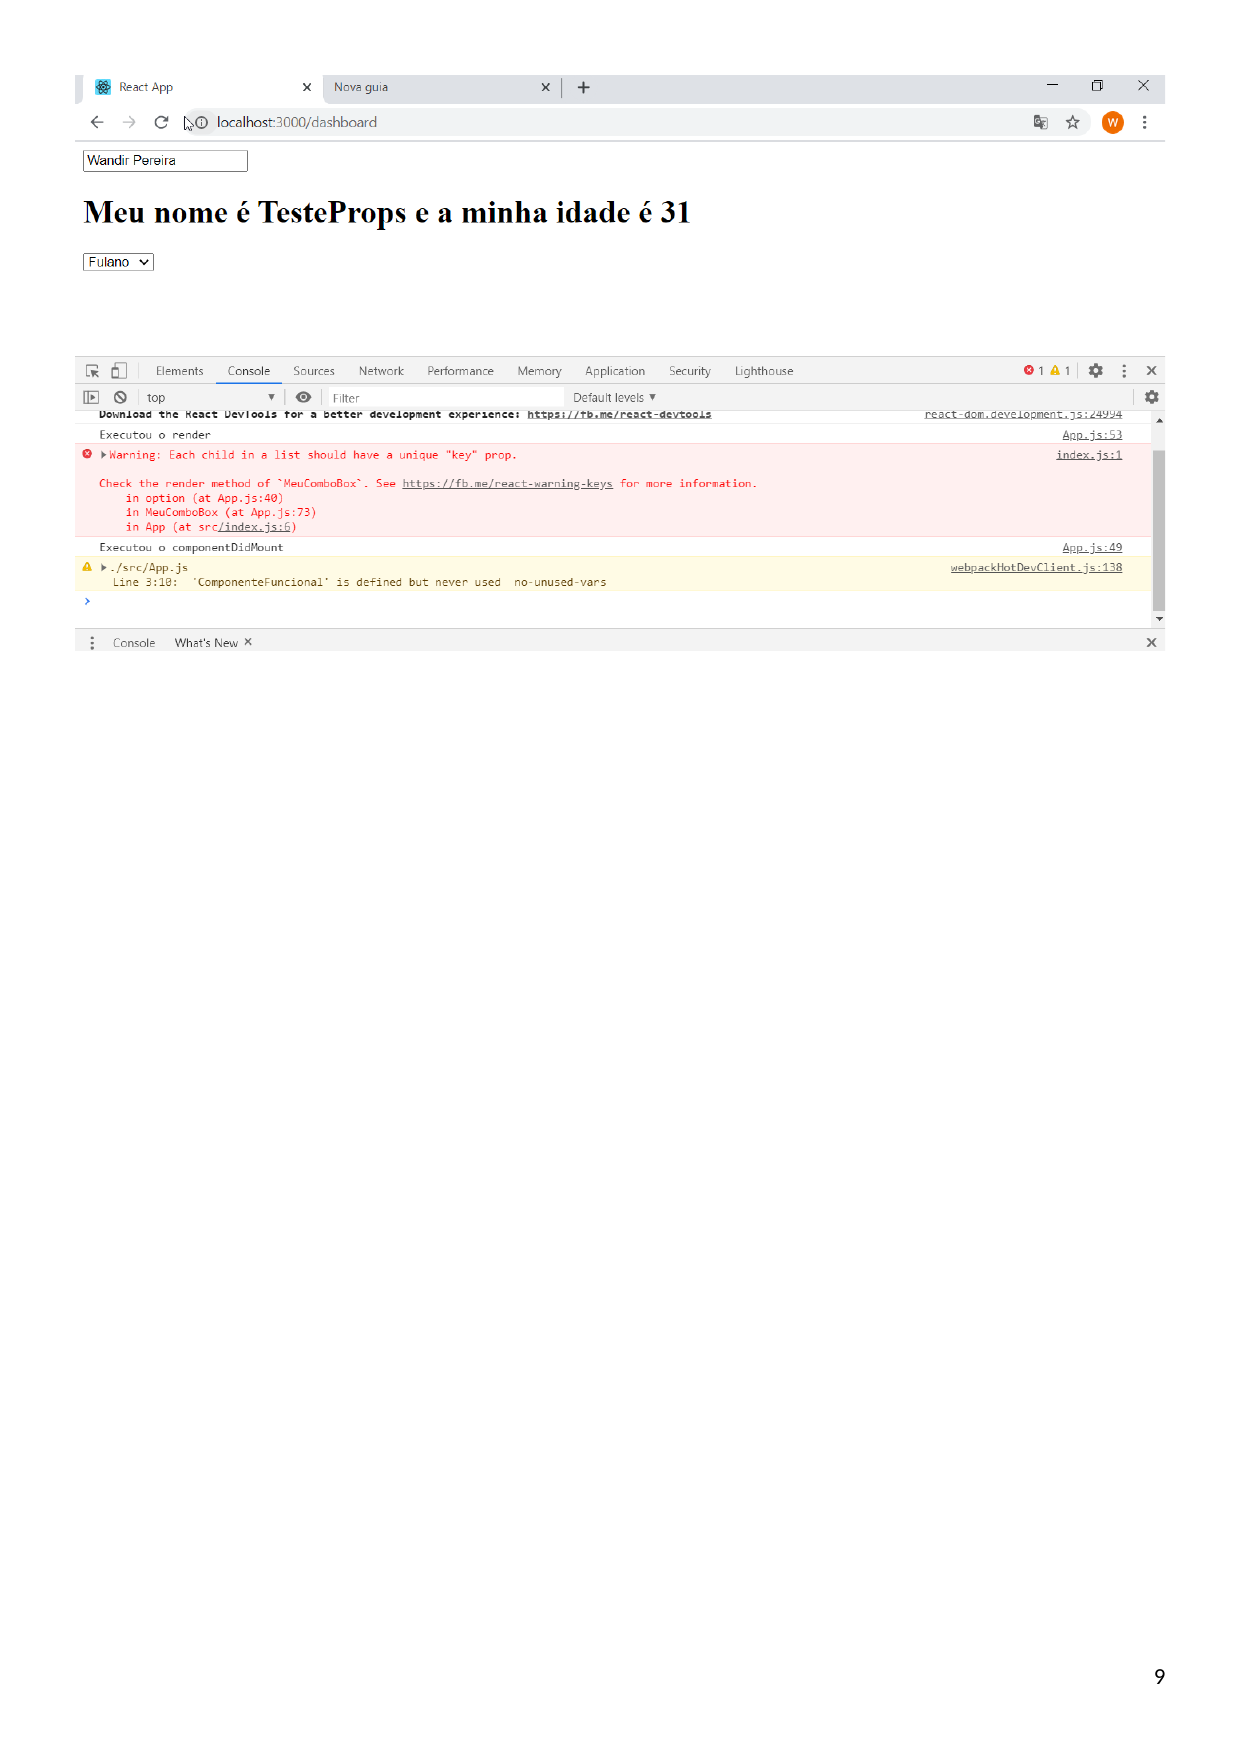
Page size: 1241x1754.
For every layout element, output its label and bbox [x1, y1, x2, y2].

picture [75, 75, 1166, 651]
